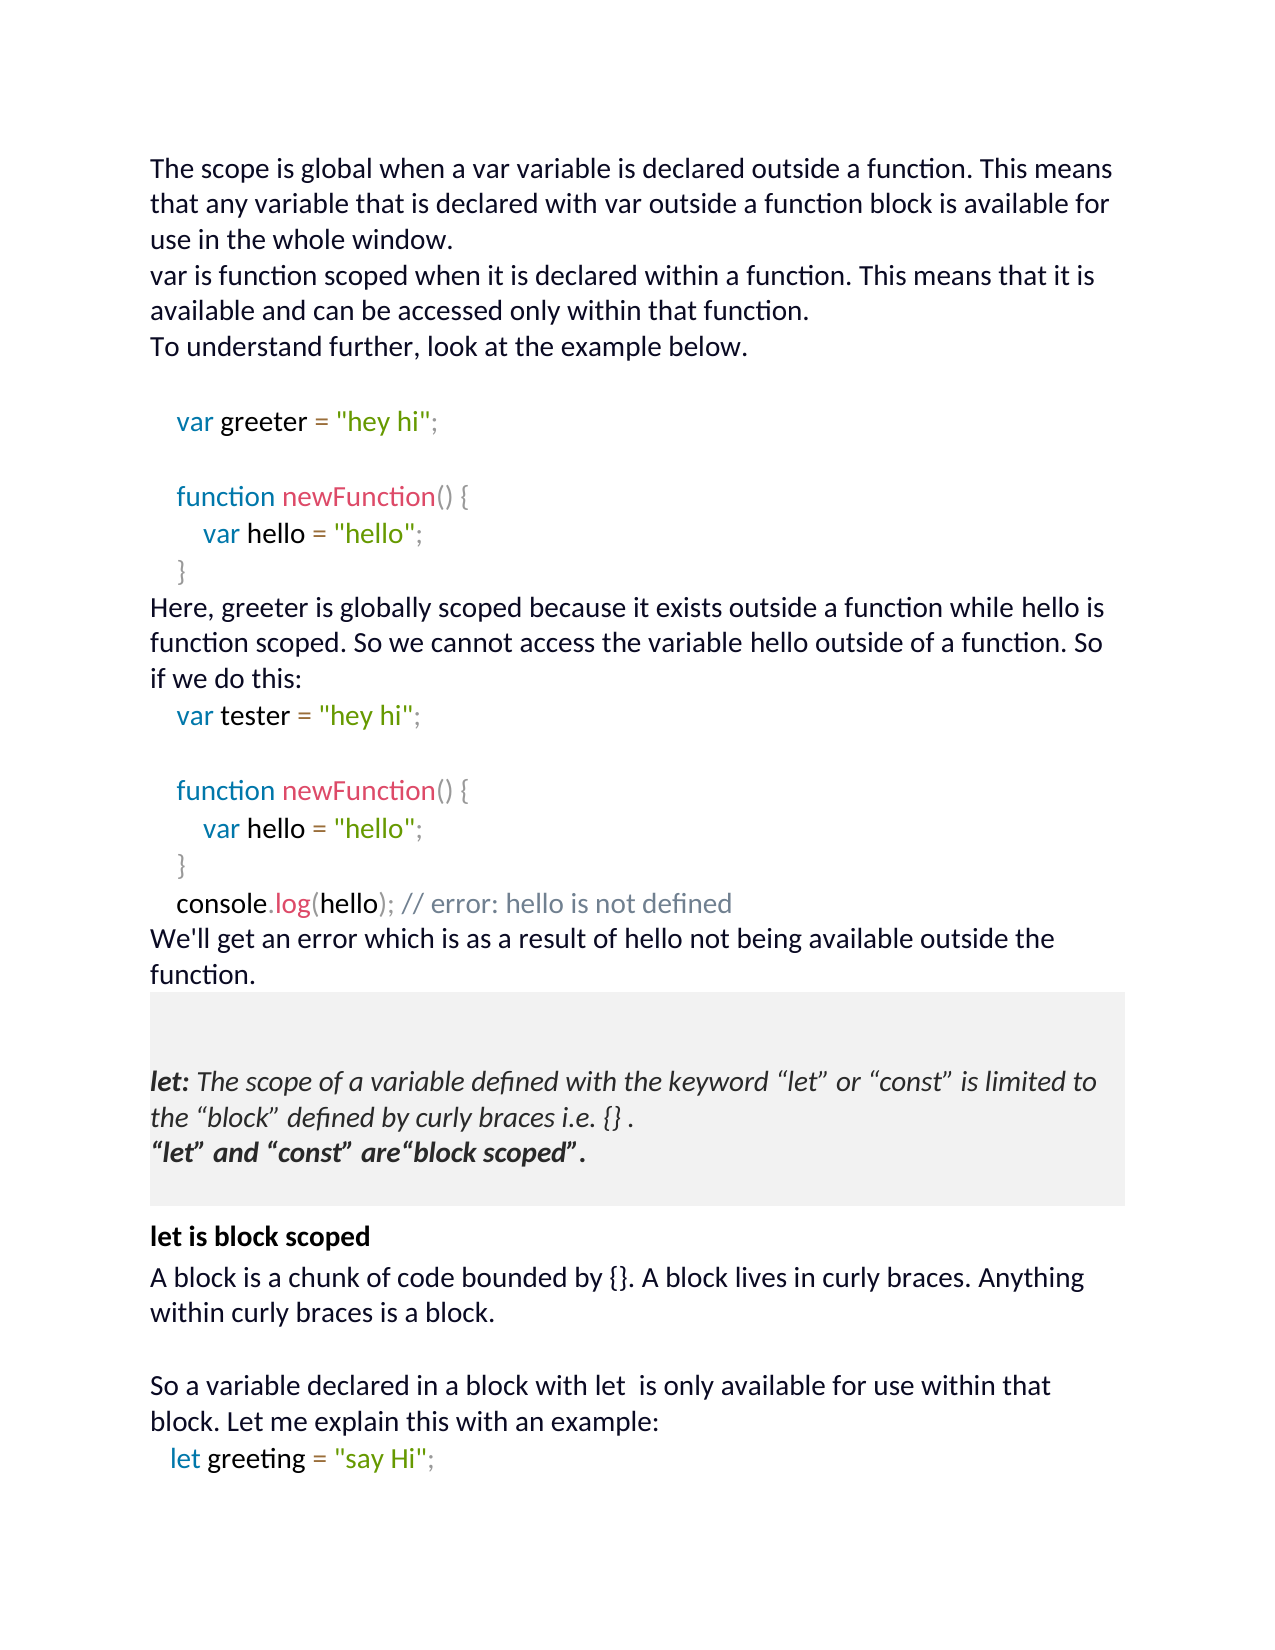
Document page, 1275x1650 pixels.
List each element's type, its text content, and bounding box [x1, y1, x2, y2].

text function newFunction() { [150, 476, 1125, 514]
text let greeting = "say Hi"; [150, 1439, 1125, 1476]
text var hello = "hello"; [150, 514, 1125, 551]
text The scope is global when a var variable is declared outside a function. This means that any variable that is declared with var outside a function block is available for use in the whole window. [150, 150, 1125, 257]
text var greeter = "hey hi"; [150, 401, 1125, 439]
text function newFunction() { [150, 771, 1125, 808]
text Here, greeter is globally scoped because it exists outside a function while hello is function scoped. So we cannot access the variable hello outside of a function. So if we do this: [150, 589, 1125, 696]
subtitle let is block scoped [150, 1218, 1125, 1254]
text var tester = "hey hi"; [150, 696, 1125, 733]
text var is function scoped when it is declared within a function. This means that it is available and can be accessed only within that function. [150, 257, 1125, 328]
text } [150, 846, 1125, 883]
text We'll get an error which is as a result of hello not being available outside the function. [150, 921, 1125, 992]
text To understand further, look at the example below. [150, 328, 1125, 364]
text A block is a chunk of code bounded by {}. A block lives in curly braces. Anything within curly braces is a block. [150, 1259, 1125, 1330]
text let: The scope of a variable defined with the keyword “let” or “const” is limited to the “block” defined by curly braces i.e. {} . “let” and “const” are“block scoped”. [150, 1063, 1125, 1170]
text } [150, 551, 1125, 589]
text var hello = "hello"; [150, 808, 1125, 846]
text console.log(hello); // error: hello is not defined [150, 883, 1125, 921]
text So a variable declared in a block with let is only available for use within that block. Let me explain this with an example: [150, 1367, 1125, 1439]
